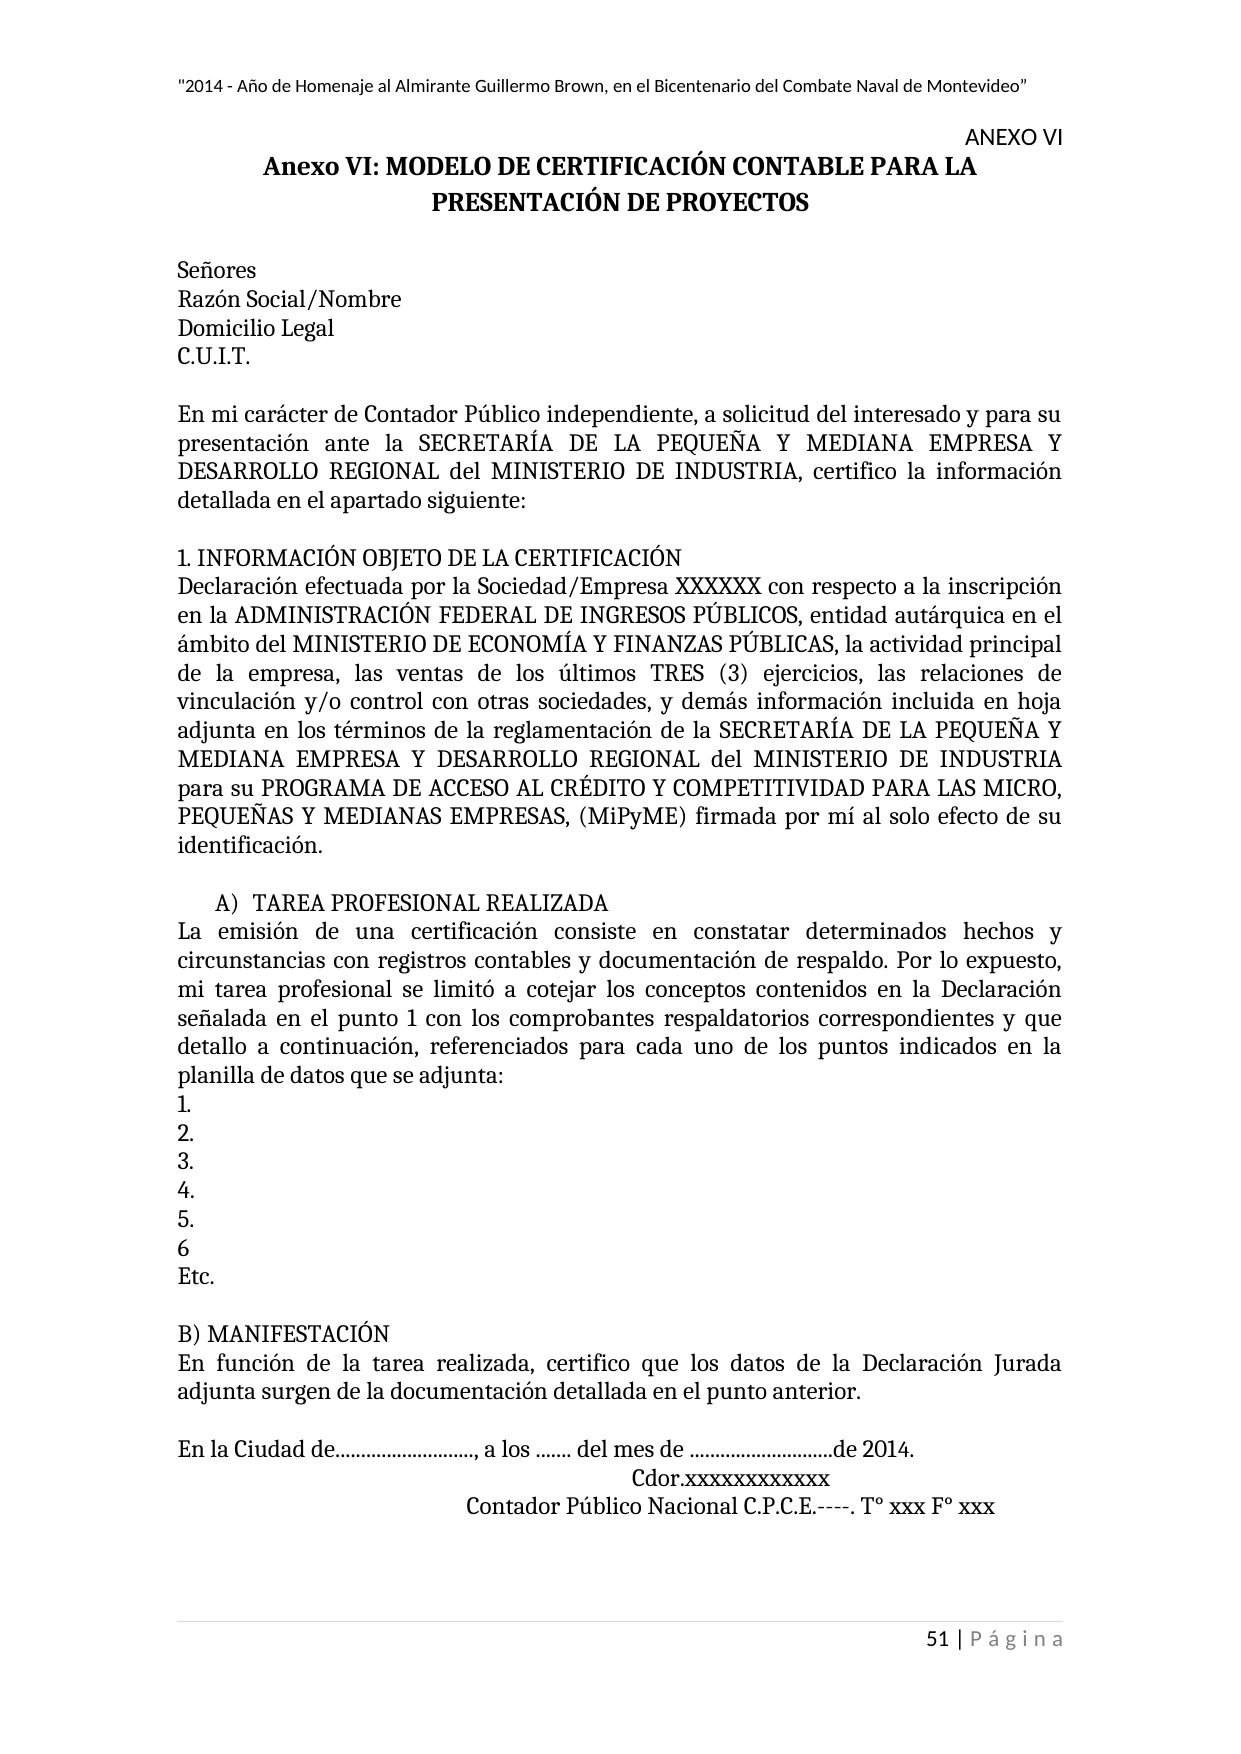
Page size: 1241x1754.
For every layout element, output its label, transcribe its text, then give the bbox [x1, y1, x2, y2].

text En función de la tarea realizada, certifico que los datos de la Declaración Jurada adjunta surgen de la documentación detallada en el punto anterior. [177, 1348, 1063, 1406]
subtitle Anexo VI: MODELO DE CERTIFICACIÓN CONTABLE PARA LA PRESENTACIÓN DE PROYECTOS [177, 151, 1063, 218]
list TAREA PROFESIONAL REALIZADA [215, 888, 1063, 917]
text En mi carácter de Contador Público independiente, a solicitud del interesado y para su presentación ante la SECRETARÍA DE LA PEQUEÑA Y MEDIANA EMPRESA Y DESARROLLO REGIONAL del MINISTERIO DE INDUSTRIA, certifico la información detallada en el apartado siguiente: [177, 400, 1063, 515]
text 4. [177, 1176, 1063, 1205]
text 2. [177, 1118, 1063, 1147]
text Contador Público Nacional C.P.C.E.----. T° xxx F° xxx [325, 1492, 1063, 1521]
text La emisión de una certificación consiste en constatar determinados hechos y circunstancias con registros contables y documentación de respaldo. Por lo expuesto, mi tarea profesional se limitó a cotejar los conceptos contenidos en la Declaración señalada en el punto 1 con los comprobantes respaldatorios correspondientes y que detallo a continuación, referenciados para cada uno de los puntos indicados en la planilla de datos que se adjunta: [177, 917, 1063, 1090]
text En la Ciudad de..........................., a los ....... del mes de ............................de 2014. [177, 1435, 1063, 1463]
text 3. [177, 1147, 1063, 1176]
text 1. [177, 1090, 1063, 1118]
text 5. [177, 1205, 1063, 1233]
text 6 [177, 1233, 1063, 1262]
text Domicilio Legal [177, 313, 1063, 342]
text C.U.I.T. [177, 342, 1063, 371]
text B) MANIFESTACIÓN [177, 1320, 1063, 1348]
text Razón Social/Nombre [177, 285, 1063, 313]
text Declaración efectuada por la Sociedad/Empresa XXXXXX con respecto a la inscripción en la ADMINISTRACIÓN FEDERAL DE INGRESOS PÚBLICOS, entidad autárquica en el ámbito del MINISTERIO DE ECONOMÍA Y FINANZAS PÚBLICAS, la actividad principal de la empresa, las ventas de los últimos TRES (3) ejercicios, las relaciones de vinculación y/o control con otras sociedades, y demás información incluida en hoja adjunta en los términos de la reglamentación de la SECRETARÍA DE LA PEQUEÑA Y MEDIANA EMPRESA Y DESARROLLO REGIONAL del MINISTERIO DE INDUSTRIA para su PROGRAMA DE ACCESO AL CRÉDITO Y COMPETITIVIDAD PARA LAS MICRO, PEQUEÑAS Y MEDIANAS EMPRESAS, (MiPyME) firmada por mí al solo efecto de su identificación. [177, 572, 1063, 860]
text Señores [177, 256, 1063, 285]
text Etc. [177, 1262, 1063, 1291]
text Cdor.xxxxxxxxxxxx [325, 1463, 1063, 1492]
text 1. INFORMACIÓN OBJETO DE LA CERTIFICACIÓN [177, 543, 1063, 572]
